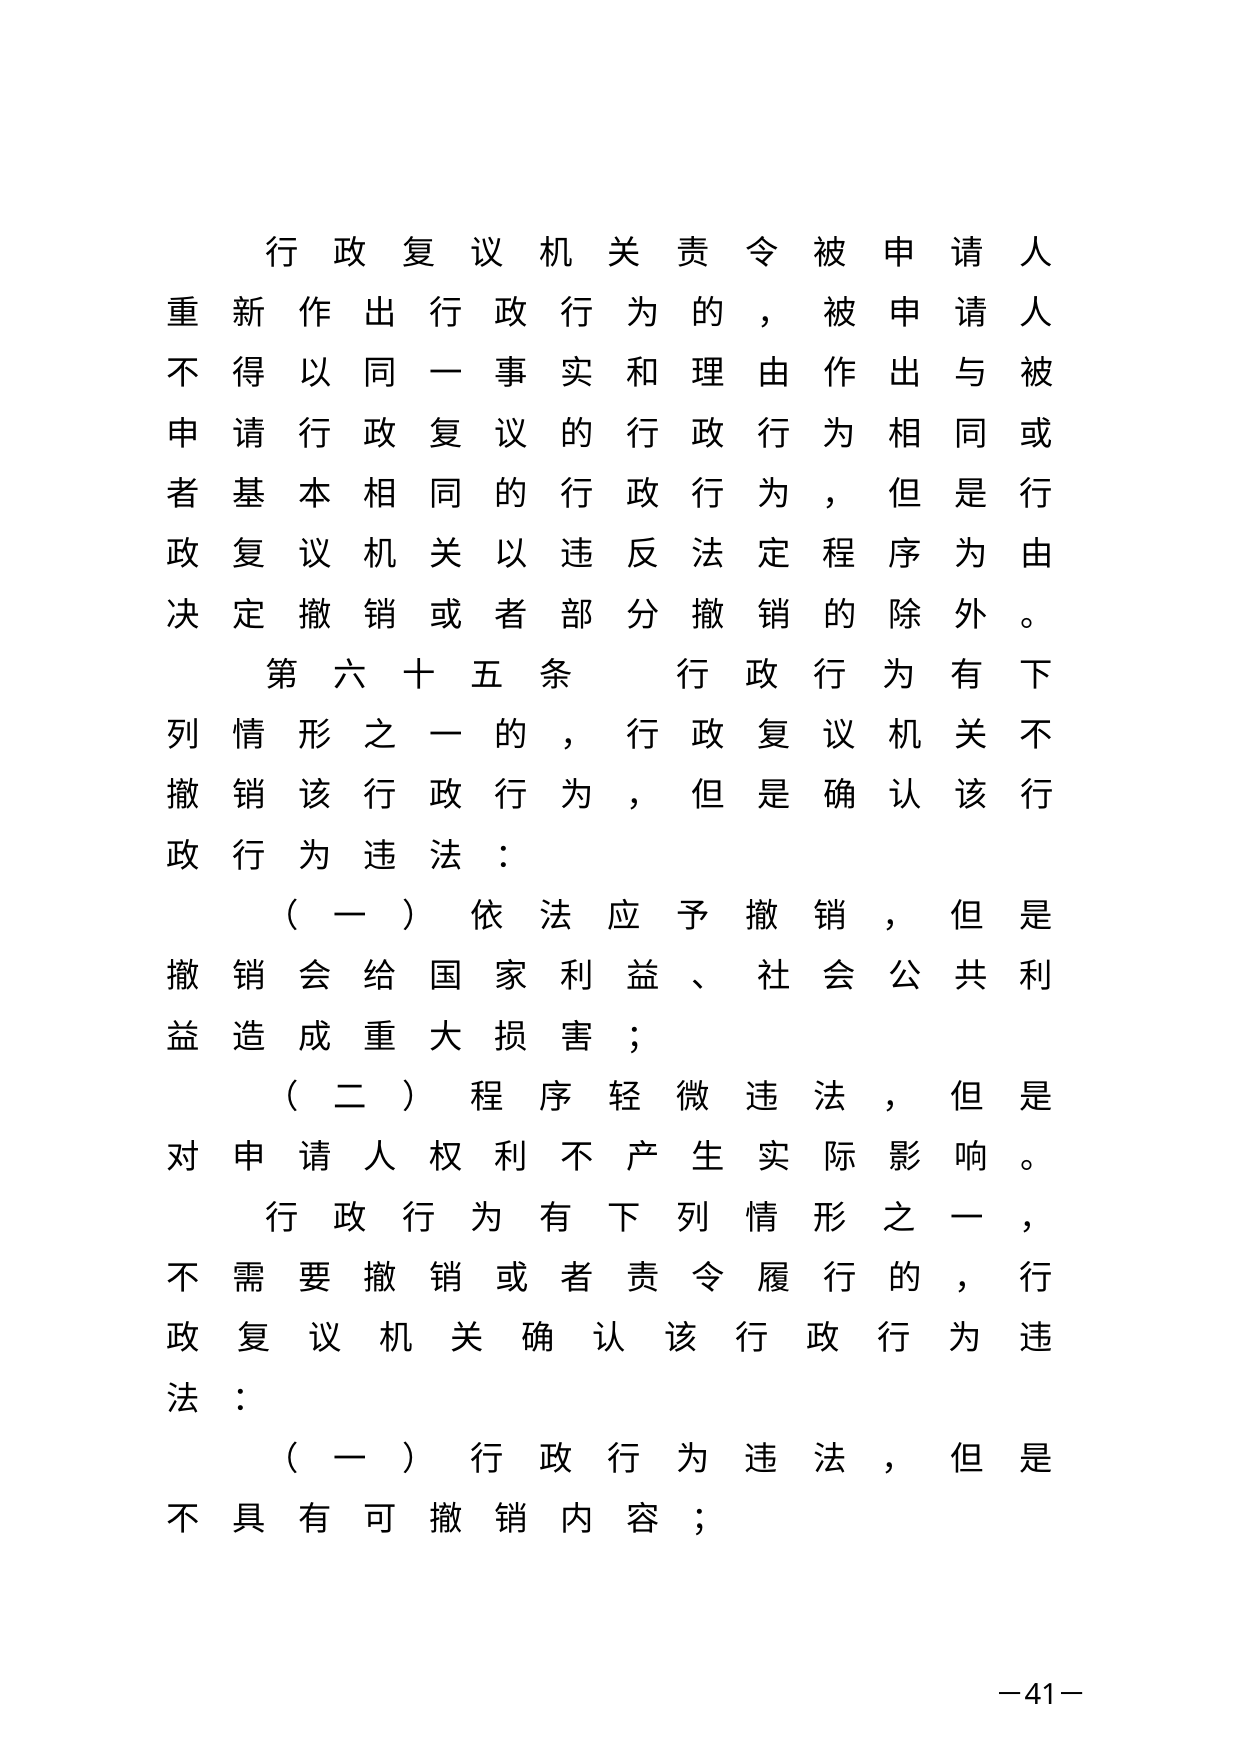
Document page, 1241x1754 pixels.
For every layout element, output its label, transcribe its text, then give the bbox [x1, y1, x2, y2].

text 行政行为有下列情形之一，不需要撤销或者责令履行的，行政复议机关确认该行政行为违法： [167, 1184, 1085, 1426]
text 行政复议机关责令被申请人重新作出行政行为的，被申请人不得以同一事实和理由作出与被申请行政复议的行政行为相同或者基本相同的行政行为，但是行政复议机关以违反法定程序为由决定撤销或者部分撤销的除外。 [167, 219, 1085, 642]
text （二）程序轻微违法，但是对申请人权利不产生实际影响。 [167, 1064, 1085, 1184]
text 第六十五条 行政行为有下列情形之一的，行政复议机关不撤销该行政行为，但是确认该行政行为违法： [167, 642, 1085, 883]
text （一）行政行为违法，但是不具有可撤销内容； [167, 1426, 1085, 1546]
text （一）依法应予撤销，但是撤销会给国家利益、社会公共利益造成重大损害； [167, 883, 1085, 1064]
